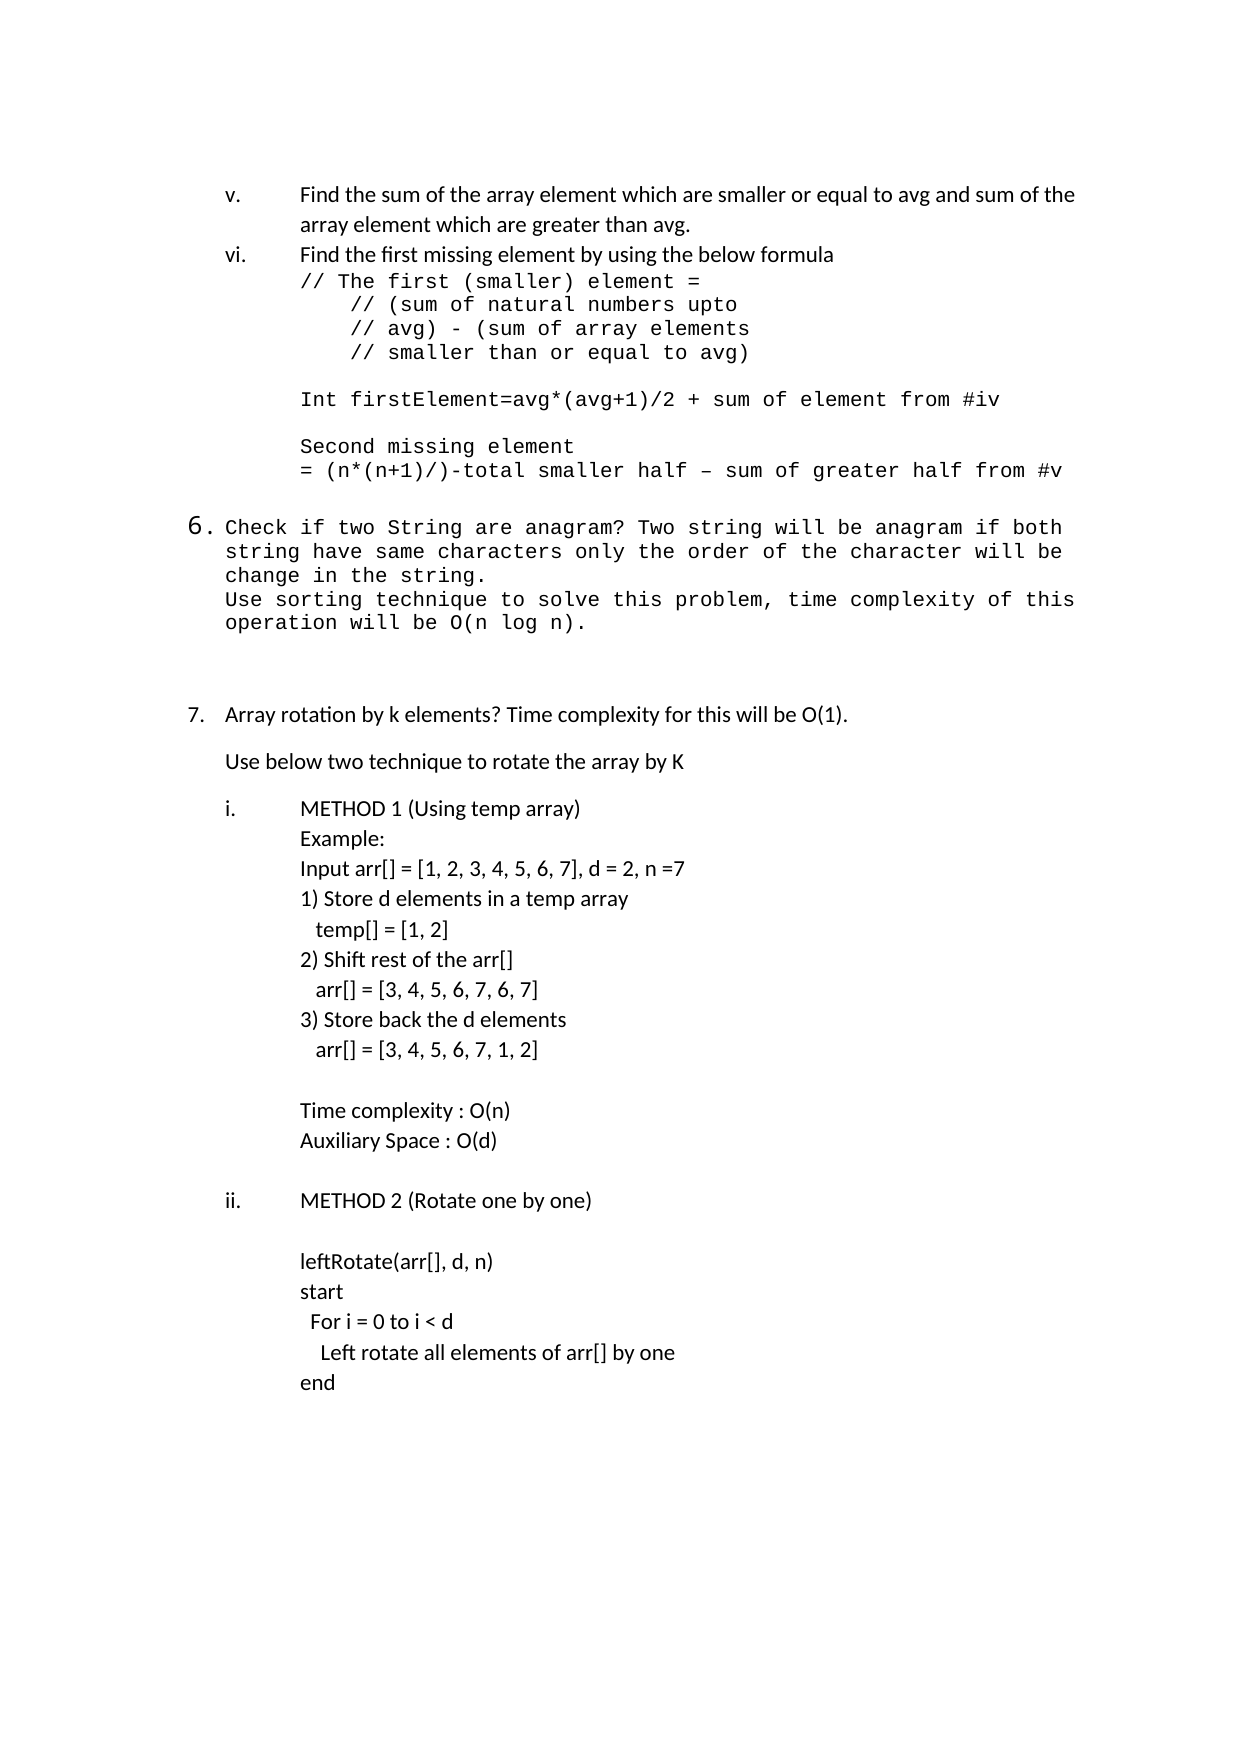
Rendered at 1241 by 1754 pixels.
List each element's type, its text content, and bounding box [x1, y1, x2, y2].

list Left rotate all elements of arr[] by one [300, 1338, 1090, 1366]
list leftRotate(arr[], d, n) [300, 1247, 1090, 1275]
list // (sum of natural numbers upto [300, 294, 1090, 318]
list // smaller than or equal to avg) [300, 342, 1090, 365]
text Use below two technique to rotate the array by K [225, 747, 1090, 775]
list Check if two String are anagram? Two string will be anagram if both string have same characters only the order of the character will be change in the string. [187, 507, 1090, 589]
list Use sorting technique to solve this problem, time complexity of this operation will be O(n log n). [225, 589, 1090, 636]
list Second missing element [300, 436, 1090, 460]
list For i = 0 to i < d [300, 1307, 1090, 1336]
list Input arr[] = [1, 2, 3, 4, 5, 6, 7], d = 2, n =7 [300, 854, 1090, 882]
list end [300, 1368, 1090, 1396]
list temp[] = [1, 2] [300, 915, 1090, 943]
list 2) Shift rest of the arr[] [300, 945, 1090, 973]
list Array rotation by k elements? Time complexity for this will be O(1). [187, 700, 1090, 728]
list METHOD 2 (Rotate one by one) [225, 1187, 1090, 1215]
list = (n*(n+1)/)-total smaller half – sum of greater half from #v [300, 460, 1090, 484]
list // The first (smaller) element = [300, 271, 1090, 294]
list METHOD 1 (Using temp array) [225, 794, 1090, 822]
list Find the sum of the array element which are smaller or equal to avg and sum of the array element which are greater than avg. [225, 180, 1090, 238]
list Time complexity : O(n) [300, 1096, 1090, 1124]
list Int firstElement=avg*(avg+1)/2 + sum of element from #iv [300, 389, 1090, 413]
list Find the first missing element by using the below formula [225, 241, 1090, 269]
list 1) Store d elements in a temp array [300, 884, 1090, 913]
list Auxiliary Space : O(d) [300, 1126, 1090, 1154]
list 3) Store back the d elements [300, 1005, 1090, 1033]
list arr[] = [3, 4, 5, 6, 7, 6, 7] [300, 975, 1090, 1003]
list Example: [300, 824, 1090, 852]
list // avg) - (sum of array elements [300, 318, 1090, 342]
list start [300, 1277, 1090, 1305]
list arr[] = [3, 4, 5, 6, 7, 1, 2] [300, 1036, 1090, 1064]
